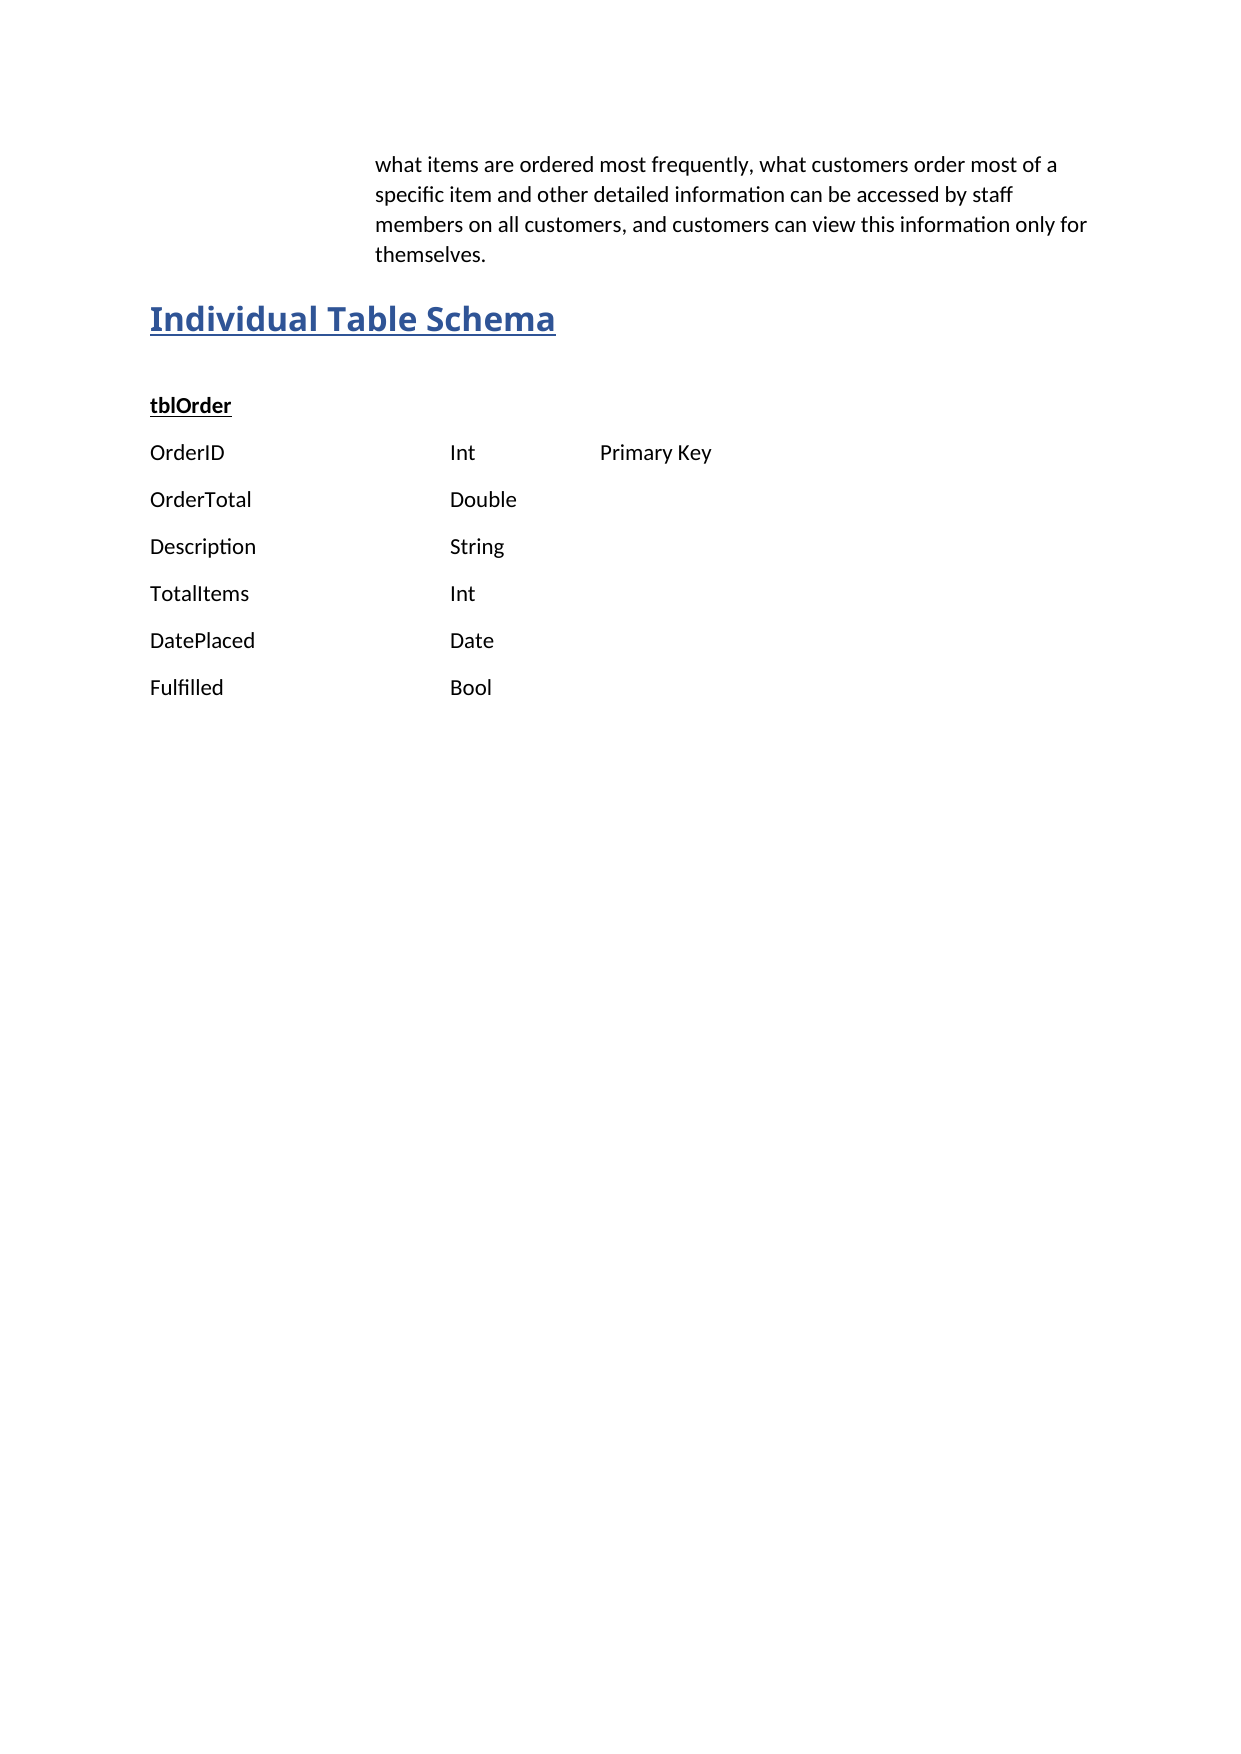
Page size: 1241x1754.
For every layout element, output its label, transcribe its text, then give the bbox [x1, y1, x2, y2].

text OrderID Int Primary Key [150, 438, 1090, 467]
subtitle Individual Table Schema [150, 296, 1090, 341]
text tblOrder [150, 392, 1090, 420]
text OrderTotal Double [150, 485, 1090, 513]
text DatePlaced Date [150, 626, 1090, 654]
text TotalItems Int [150, 579, 1090, 607]
text Description String [150, 532, 1090, 560]
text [150, 150, 1090, 269]
text Fulfilled Bool [150, 673, 1090, 701]
